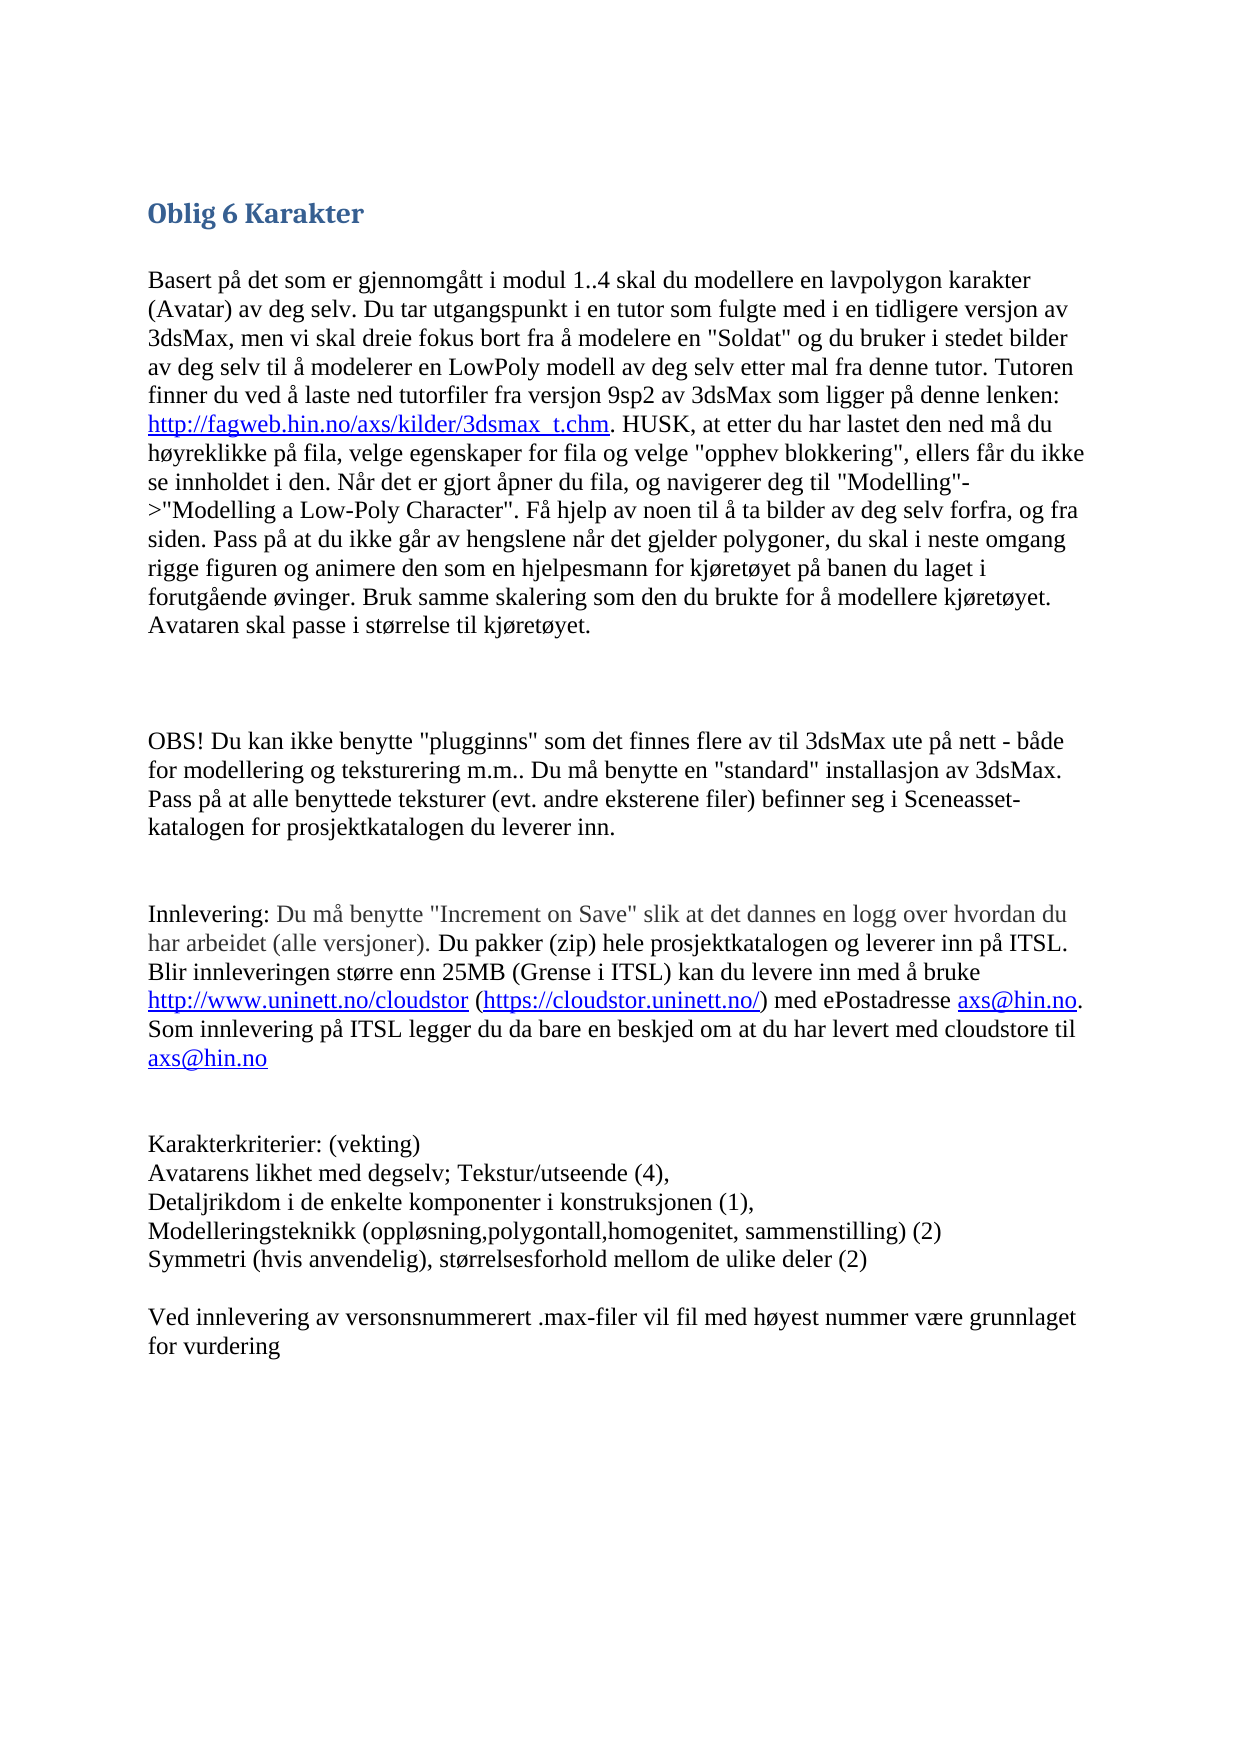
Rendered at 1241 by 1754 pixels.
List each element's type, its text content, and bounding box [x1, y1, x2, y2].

text Innlevering: Du må benytte "Increment on Save" slik at det dannes en logg over hvordan du har arbeidet (alle versjoner). Du pakker (zip) hele prosjektkatalogen og leverer inn på ITSL. Blir innleveringen større enn 25MB (Grense i ITSL) kan du levere inn med å bruke http://www.uninett.no/cloudstor (https://cloudstor.uninett.no/) med ePostadresse axs@hin.no. Som innlevering på ITSL legger du da bare en beskjed om at du har levert med cloudstore til axs@hin.no [148, 899, 1093, 1072]
subtitle Oblig 6 Karakter [148, 198, 1093, 231]
text Ved innlevering av versonsnummerert .max-filer vil fil med høyest nummer være grunnlaget for vurdering [148, 1302, 1093, 1360]
text Basert på det som er gjennomgått i modul 1..4 skal du modellere en lavpolygon karakter (Avatar) av deg selv. Du tar utgangspunkt i en tutor som fulgte med i en tidligere versjon av 3dsMax, men vi skal dreie fokus bort fra å modelere en "Soldat" og du bruker i stedet bilder av deg selv til å modelerer en LowPoly modell av deg selv etter mal fra denne tutor. Tutoren finner du ved å laste ned tutorfiler fra versjon 9sp2 av 3dsMax som ligger på denne lenken: http://fagweb.hin.no/axs/kilder/3dsmax_t.chm. HUSK, at etter du har lastet den ned må du høyreklikke på fila, velge egenskaper for fila og velge "opphev blokkering", ellers får du ikke se innholdet i den. Når det er gjort åpner du fila, og navigerer deg til "Modelling"->"Modelling a Low-Poly Character". Få hjelp av noen til å ta bilder av deg selv forfra, og fra siden. Pass på at du ikke går av hengslene når det gjelder polygoner, du skal i neste omgang rigge figuren og animere den som en hjelpesmann for kjøretøyet på banen du laget i forutgående øvinger. Bruk samme skalering som den du brukte for å modellere kjøretøyet. Avataren skal passe i størrelse til kjøretøyet. [148, 265, 1093, 639]
text OBS! Du kan ikke benytte "plugginns" som det finnes flere av til 3dsMax ute på nett - både for modellering og teksturering m.m.. Du må benytte en "standard" installasjon av 3dsMax. Pass på at alle benyttede teksturer (evt. andre eksterene filer) befinner seg i Sceneasset-katalogen for prosjektkatalogen du leverer inn. [148, 726, 1093, 870]
text Karakterkriterier: (vekting) Avatarens likhet med degselv; Tekstur/utseende (4), Detaljrikdom i de enkelte komponenter i konstruksjonen (1), Modelleringsteknikk (oppløsning,polygontall,homogenitet, sammenstilling) (2) Symmetri (hvis anvendelig), størrelsesforhold mellom de ulike deler (2) [148, 1101, 1093, 1273]
